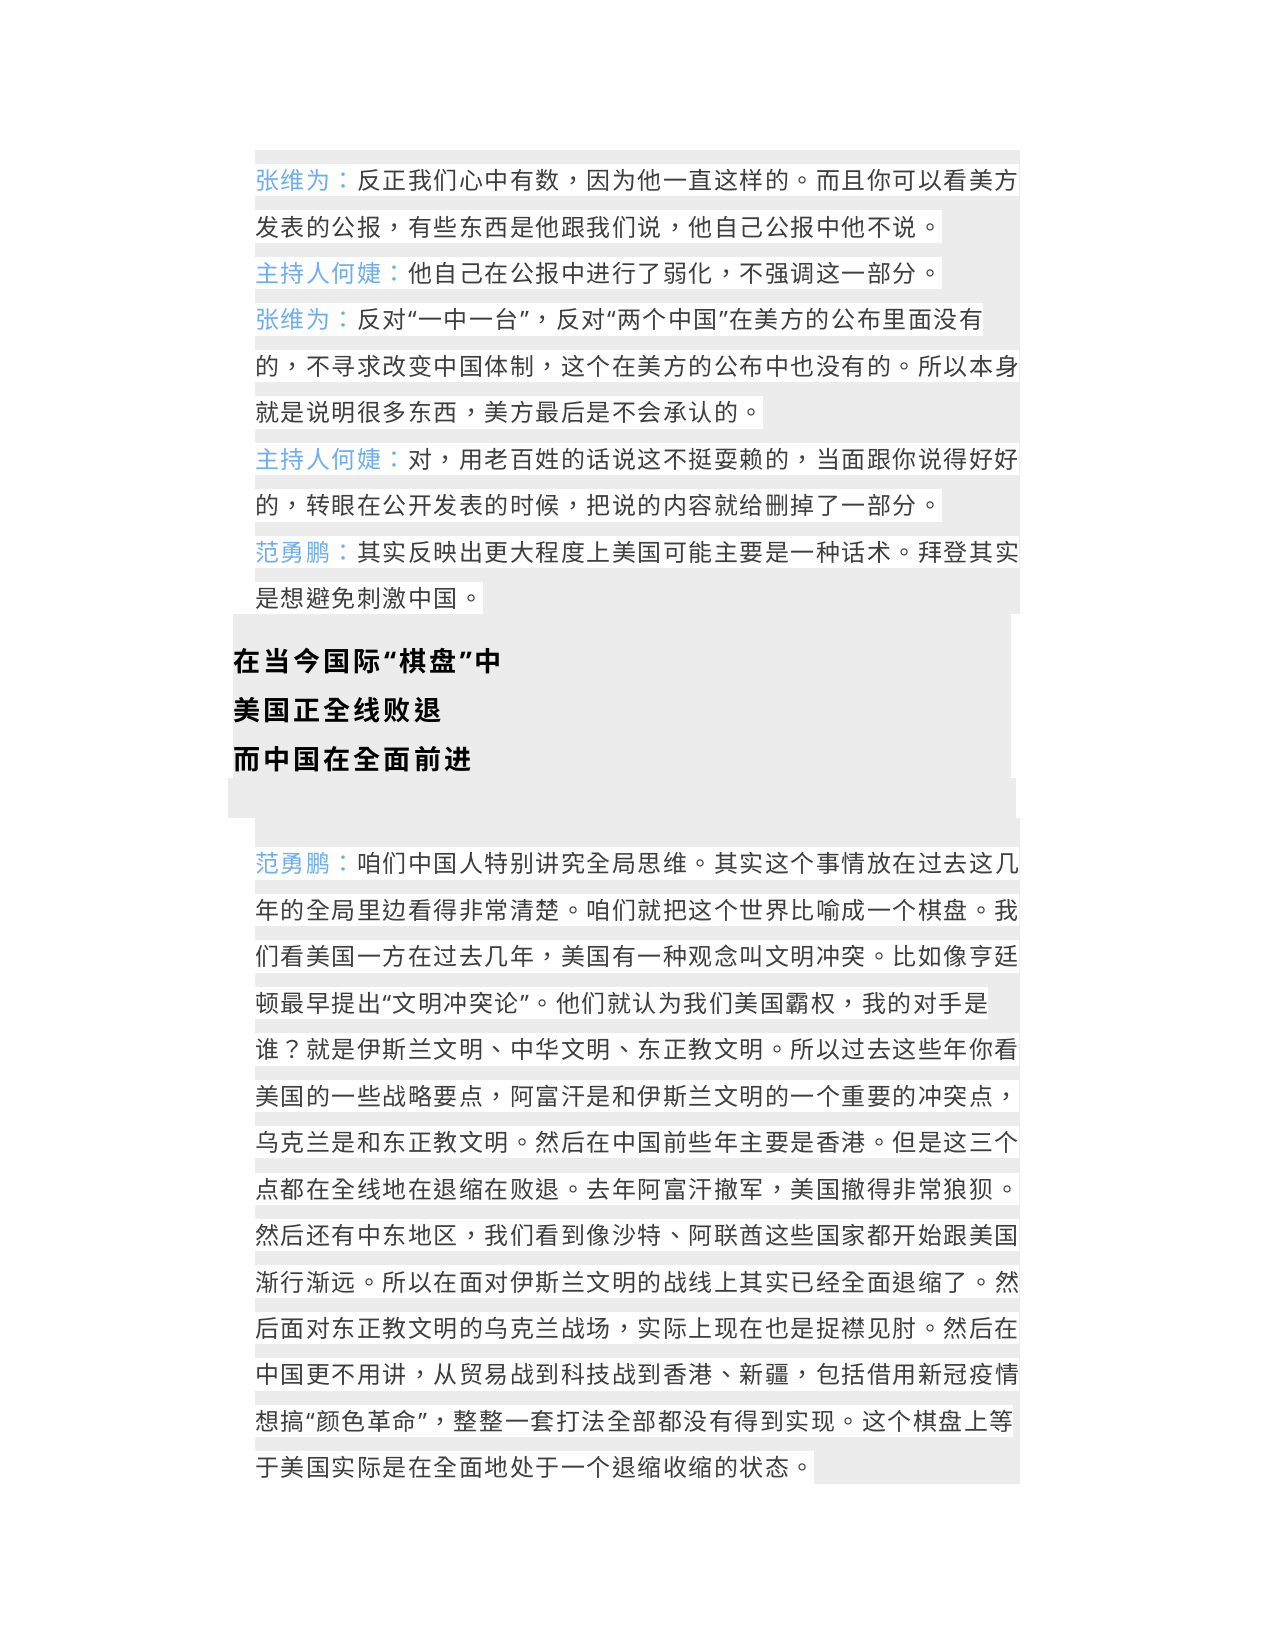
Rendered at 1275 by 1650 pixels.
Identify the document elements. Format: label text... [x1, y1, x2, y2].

text 美国正全线败退 [233, 679, 1011, 728]
text 主持人何婕：对，用老百姓的话说这不挺耍赖的，当面跟你说得好好的，转眼在公开发表的时候，把说的内容就给删掉了一部分。 [255, 429, 1020, 522]
text 范勇鹏：其实反映出更大程度上美国可能主要是一种话术。拜登其实是想避免刺激中国。 [255, 522, 1020, 614]
text 张维为：反正我们心中有数，因为他一直这样的。而且你可以看美方发表的公报，有些东西是他跟我们说，他自己公报中他不说。 [255, 150, 1020, 243]
text 在当今国际“棋盘”中 [233, 630, 1011, 679]
text 然后还有中东地区，我们看到像沙特、阿联酋这些国家都开始跟美国渐行渐远。所以在面对伊斯兰文明的战线上其实已经全面退缩了。然后面对东正教文明的乌克兰战场，实际上现在也是捉襟见肘。然后在中国更不用讲，从贸易战到科技战到香港、新疆，包括借用新冠疫情想搞“颜色革命”，整整一套打法全部都没有得到实现。这个棋盘上等于美国实际是在全面地处于一个退缩收缩的状态。 [255, 1205, 1020, 1484]
text 张维为：反对“一中一台”，反对“两个中国”在美方的公布里面没有的，不寻求改变中国体制，这个在美方的公布中也没有的。所以本身就是说明很多东西，美方最后是不会承认的。 [255, 289, 1020, 429]
text 范勇鹏：咱们中国人特别讲究全局思维。其实这个事情放在过去这几年的全局里边看得非常清楚。咱们就把这个世界比喻成一个棋盘。我们看美国一方在过去几年，美国有一种观念叫文明冲突。比如像亨廷顿最早提出“文明冲突论”。他们就认为我们美国霸权，我的对手是谁？就是伊斯兰文明、中华文明、东正教文明。所以过去这些年你看美国的一些战略要点，阿富汗是和伊斯兰文明的一个重要的冲突点，乌克兰是和东正教文明。然后在中国前些年主要是香港。但是这三个点都在全线地在退缩在败退。去年阿富汗撤军，美国撤得非常狼狈。 [255, 833, 1020, 1205]
text 主持人何婕：他自己在公报中进行了弱化，不强调这一部分。 [255, 243, 1020, 289]
text 而中国在全面前进 [233, 728, 1011, 778]
